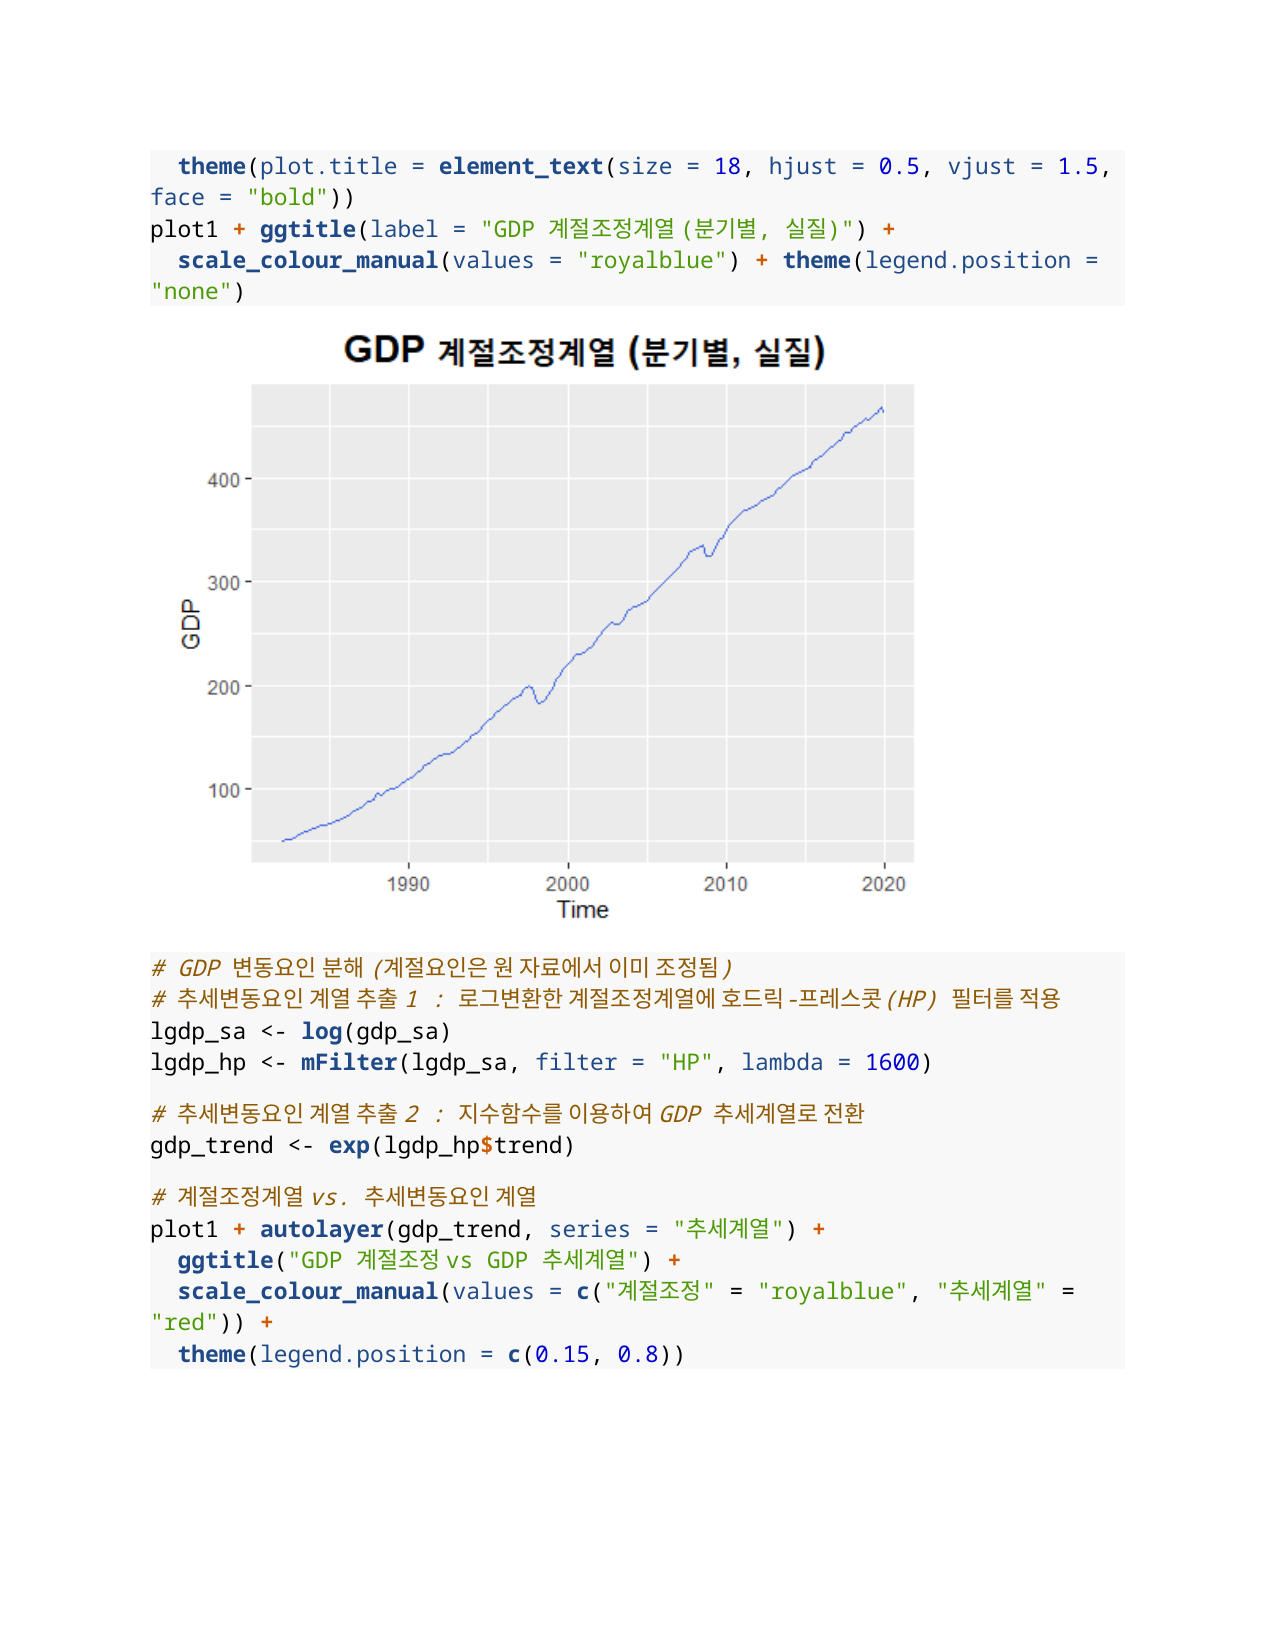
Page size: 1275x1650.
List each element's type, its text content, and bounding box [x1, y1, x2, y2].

text # GDP 변동요인 분해 (계절요인은 원 자료에서 이미 조정됨) # 추세변동요인 계열 추출 1 : 로그변환한 계절조정계열에 호드릭-프레스콧(HP) 필터를 적용 lgdp_sa <- log(gdp_sa) lgdp_hp <- mFilter(lgdp_sa, filter = "HP", lambda = 1600) [150, 952, 1125, 1077]
picture [168, 327, 927, 934]
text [150, 150, 1125, 306]
text # 추세변동요인 계열 추출 2 : 지수함수를 이용하여 GDP 추세계열로 전환 gdp_trend <- exp(lgdp_hp$trend) [177, 1098, 403, 1129]
text # 추세변동요인 계열 추출 2 : 지수함수를 이용하여 GDP 추세계열로 전환 gdp_trend <- exp(lgdp_hp$trend) [458, 1098, 1125, 1161]
text # 계절조정계열 vs. 추세변동요인 계열 plot1 + autolayer(gdp_trend, series = "추세계열") + ggtitle("GDP 계절조정 vs GDP 추세계열") + scale_colour_manual(values = c("계절조정" = "royalblue", "추세계열" = "red")) + theme(legend.position = c(0.15, 0.8)) [274, 1181, 1125, 1369]
